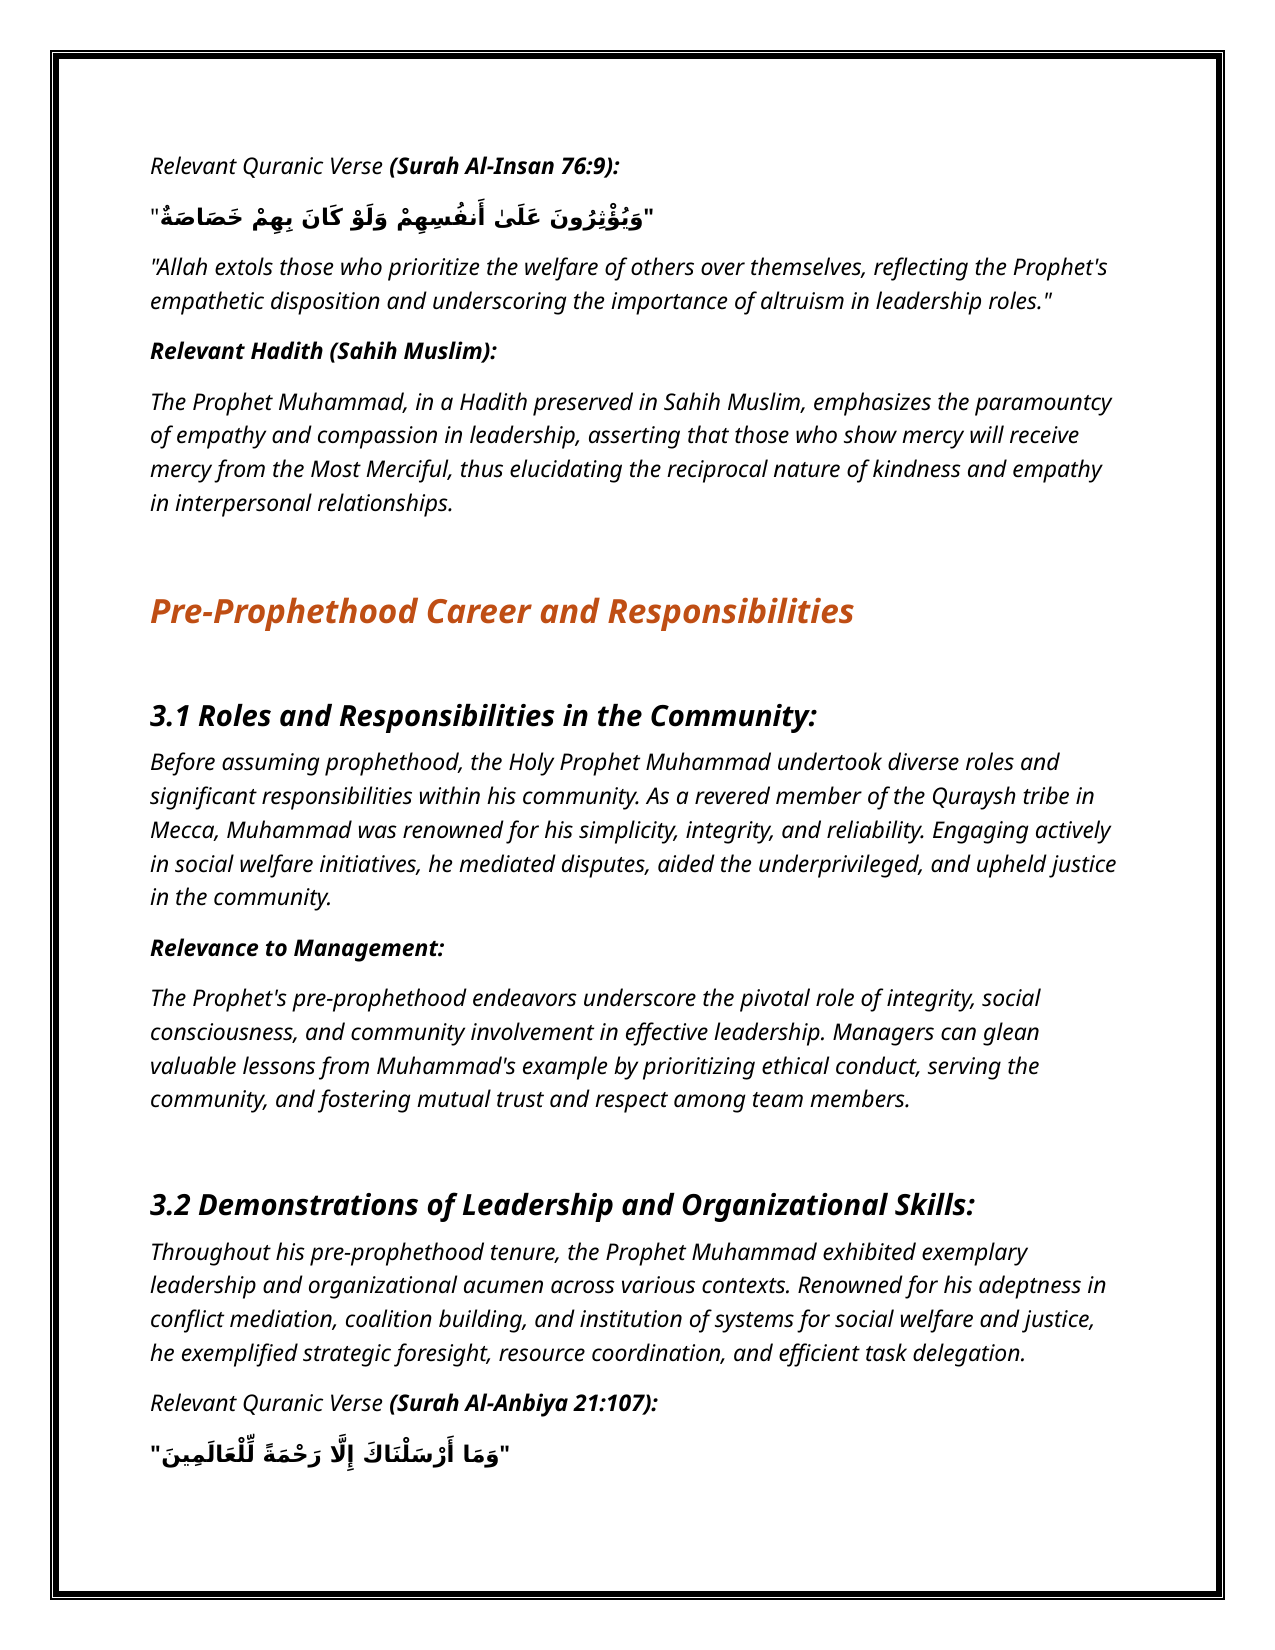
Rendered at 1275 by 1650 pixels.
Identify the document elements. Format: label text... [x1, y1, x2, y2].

text "وَمَا أَرْسَلْنَاكَ إِلَّا رَحْمَةً لِّلْعَالَمِينَ" [150, 1437, 1125, 1469]
subtitle 3.2 Demonstrations of Leadership and Organizational Skills: [150, 1184, 1125, 1224]
text Relevant Hadith (Sahih Muslim): [150, 335, 1125, 366]
text The Prophet Muhammad, in a Hadith preserved in Sahih Muslim, emphasizes the paramountcy of empathy and compassion in leadership, asserting that those who show mercy will receive mercy from the Most Merciful, thus elucidating the reciprocal nature of kindness and empathy in interpersonal relationships. [150, 385, 1125, 518]
text Before assuming prophethood, the Holy Prophet Muhammad undertook diverse roles and significant responsibilities within his community. As a revered member of the Quraysh tribe in Mecca, Muhammad was renowned for his simplicity, integrity, and reliability. Engaging actively in social welfare initiatives, he mediated disputes, aided the underprivileged, and upheld justice in the community. [150, 746, 1125, 913]
text "Allah extols those who prioritize the welfare of others over themselves, reflecting the Prophet's empathetic disposition and underscoring the importance of altruism in leadership roles." [150, 251, 1125, 316]
text Relevance to Management: [150, 932, 1125, 963]
subtitle Pre-Prophethood Career and Responsibilities [150, 587, 1125, 633]
text "وَيُؤْثِرُونَ عَلَىٰ أَنفُسِهِمْ وَلَوْ كَانَ بِهِمْ خَصَاصَةٌ" [150, 200, 1125, 232]
text Relevant Quranic Verse (Surah Al-Insan 76:9): [150, 150, 1125, 181]
text The Prophet's pre-prophethood endeavors underscore the pivotal role of integrity, social consciousness, and community involvement in effective leadership. Managers can glean valuable lessons from Muhammad's example by prioritizing ethical conduct, serving the community, and fostering mutual trust and respect among team members. [150, 982, 1125, 1115]
subtitle 3.1 Roles and Responsibilities in the Community: [150, 695, 1125, 735]
text Relevant Quranic Verse (Surah Al-Anbiya 21:107): [150, 1387, 1125, 1418]
text Throughout his pre-prophethood tenure, the Prophet Muhammad exhibited exemplary leadership and organizational acumen across various contexts. Renowned for his adeptness in conflict mediation, coalition building, and institution of systems for social welfare and justice, he exemplified strategic foresight, resource coordination, and efficient task delegation. [150, 1235, 1125, 1368]
